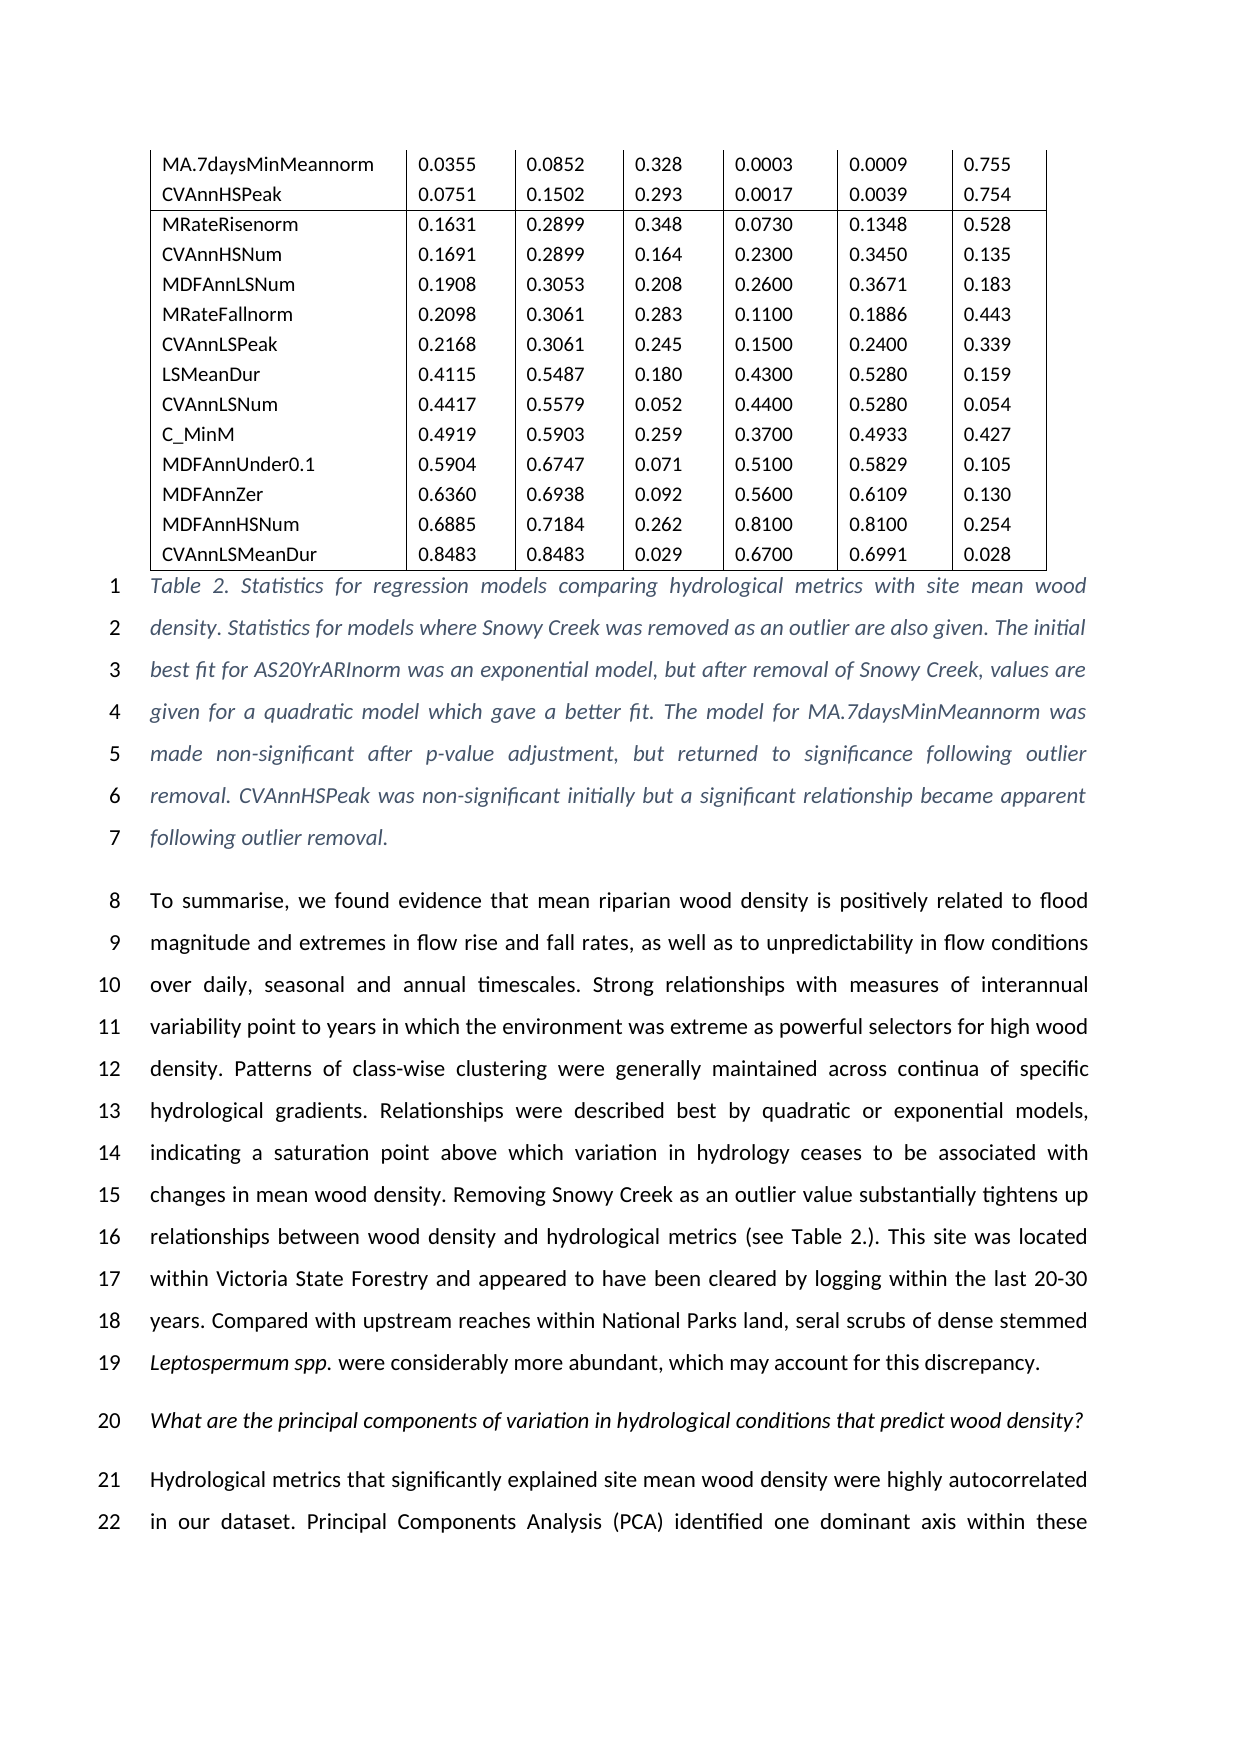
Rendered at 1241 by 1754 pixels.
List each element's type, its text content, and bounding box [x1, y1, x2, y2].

table_cell 0.130 [953, 480, 1046, 510]
table_cell LSMeanDur [151, 360, 406, 390]
table_cell 0.208 [624, 270, 723, 300]
table_cell 0.105 [953, 450, 1046, 480]
table_cell 0.052 [624, 390, 723, 420]
table_cell 0.2600 [724, 270, 837, 300]
table_cell 0.4400 [724, 390, 837, 420]
table_cell CVAnnLSNum [151, 390, 406, 420]
table_cell 0.5829 [838, 450, 952, 480]
table_cell CVAnnHSNum [151, 240, 406, 270]
table_cell 0.0039 [838, 180, 952, 210]
table_cell 0.339 [953, 330, 1046, 360]
table_cell 0.328 [624, 150, 723, 180]
table_cell 0.3061 [516, 300, 623, 330]
table_cell 0.6938 [516, 480, 623, 510]
table_cell 0.259 [624, 420, 723, 450]
text What are the principal components of variation in hydrological conditions that predict wood density? [150, 1406, 1090, 1434]
table_cell 0.754 [953, 180, 1046, 210]
table_cell 0.164 [624, 240, 723, 270]
table_cell 0.2300 [724, 240, 837, 270]
table_cell CVAnnHSPeak [151, 180, 406, 210]
table_cell 0.1502 [516, 180, 623, 210]
table_cell 0.8483 [516, 540, 623, 570]
table_cell 0.1691 [407, 240, 515, 270]
table_cell 0.159 [953, 360, 1046, 390]
table_cell 0.427 [953, 420, 1046, 450]
table_cell 0.0009 [838, 150, 952, 180]
table_cell 0.283 [624, 300, 723, 330]
table_cell 0.028 [953, 540, 1046, 570]
table_cell 0.135 [953, 240, 1046, 270]
table_cell 0.5903 [516, 420, 623, 450]
table_cell 0.1348 [838, 211, 952, 240]
table_cell 0.8483 [407, 540, 515, 570]
table_cell 0.1500 [724, 330, 837, 360]
table_cell 0.6991 [838, 540, 952, 570]
table_cell 0.293 [624, 180, 723, 210]
table_cell 0.1886 [838, 300, 952, 330]
table_cell 0.348 [624, 211, 723, 240]
table_cell MA.7daysMinMeannorm [151, 150, 406, 180]
table_cell 0.5600 [724, 480, 837, 510]
table_cell 0.528 [953, 211, 1046, 240]
table_cell 0.0017 [724, 180, 837, 210]
table_cell 0.443 [953, 300, 1046, 330]
table_cell 0.6109 [838, 480, 952, 510]
table_cell 0.245 [624, 330, 723, 360]
table_cell 0.2899 [516, 211, 623, 240]
table_cell 0.0852 [516, 150, 623, 180]
table_cell 0.092 [624, 480, 723, 510]
table_cell 0.183 [953, 270, 1046, 300]
table_cell 0.4919 [407, 420, 515, 450]
table_cell 0.1908 [407, 270, 515, 300]
table_cell 0.8100 [724, 510, 837, 540]
table_cell 0.3450 [838, 240, 952, 270]
table_cell 0.0730 [724, 211, 837, 240]
table_cell 0.6360 [407, 480, 515, 510]
table_cell 0.5904 [407, 450, 515, 480]
table_cell 0.4933 [838, 420, 952, 450]
table_cell 0.029 [624, 540, 723, 570]
table_cell MRateRisenorm [151, 211, 406, 240]
table_cell 0.7184 [516, 510, 623, 540]
table_cell 0.4417 [407, 390, 515, 420]
text Table 2. Statistics for regression models comparing hydrological metrics with site mean wood density. Statistics for models where Snowy Creek was removed as an outlier are also given. The initial best fit for AS20YrARInorm was an exponential model, but after removal of Snowy Creek, values are given for a quadratic model which gave a better fit. The model for MA.7daysMinMeannorm was made non-significant after p-value adjustment, but returned to significance following outlier removal. CVAnnHSPeak was non-significant initially but a significant relationship became apparent following outlier removal. [150, 571, 1090, 851]
table_cell 0.3700 [724, 420, 837, 450]
table_cell 0.1631 [407, 211, 515, 240]
table_cell 0.5579 [516, 390, 623, 420]
table_cell 0.5487 [516, 360, 623, 390]
table_cell MDFAnnUnder0.1 [151, 450, 406, 480]
text To summarise, we found evidence that mean riparian wood density is positively related to flood magnitude and extremes in flow rise and fall rates, as well as to unpredictability in flow conditions over daily, seasonal and annual timescales. Strong relationships with measures of interannual variability point to years in which the environment was extreme as powerful selectors for high wood density. Patterns of class-wise clustering were generally maintained across continua of specific hydrological gradients. Relationships were described best by quadratic or exponential models, indicating a saturation point above which variation in hydrology ceases to be associated with changes in mean wood density. Removing Snowy Creek as an outlier value substantially tightens up relationships between wood density and hydrological metrics (see Table 2.). This site was located within Victoria State Forestry and appeared to have been cleared by logging within the last 20-30 years. Compared with upstream reaches within National Parks land, seral scrubs of dense stemmed Leptospermum spp. were considerably more abundant, which may account for this discrepancy. [150, 886, 1090, 1376]
table_cell 0.054 [953, 390, 1046, 420]
table_cell 0.2168 [407, 330, 515, 360]
table_cell 0.5100 [724, 450, 837, 480]
table_cell 0.254 [953, 510, 1046, 540]
table_cell 0.2899 [516, 240, 623, 270]
table_cell 0.0355 [407, 150, 515, 180]
table_cell 0.6700 [724, 540, 837, 570]
table_cell MDFAnnZer [151, 480, 406, 510]
table_cell CVAnnLSMeanDur [151, 540, 406, 570]
table_cell 0.0751 [407, 180, 515, 210]
table_cell 0.1100 [724, 300, 837, 330]
table_cell 0.3061 [516, 330, 623, 360]
table_cell MDFAnnHSNum [151, 510, 406, 540]
table_cell 0.5280 [838, 390, 952, 420]
table_cell C_MinM [151, 420, 406, 450]
table_cell 0.2400 [838, 330, 952, 360]
table_cell 0.071 [624, 450, 723, 480]
table_cell MDFAnnLSNum [151, 270, 406, 300]
table_cell 0.5280 [838, 360, 952, 390]
table_cell 0.0003 [724, 150, 837, 180]
table_cell 0.4115 [407, 360, 515, 390]
table_cell 0.6885 [407, 510, 515, 540]
table_cell 0.3671 [838, 270, 952, 300]
table_cell 0.262 [624, 510, 723, 540]
table_cell 0.8100 [838, 510, 952, 540]
table_cell CVAnnLSPeak [151, 330, 406, 360]
table_cell 0.2098 [407, 300, 515, 330]
table_cell 0.4300 [724, 360, 837, 390]
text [150, 1465, 1090, 1535]
table_cell 0.6747 [516, 450, 623, 480]
table_cell MRateFallnorm [151, 300, 406, 330]
table_cell 0.180 [624, 360, 723, 390]
table_cell 0.3053 [516, 270, 623, 300]
table_cell 0.755 [953, 150, 1046, 180]
